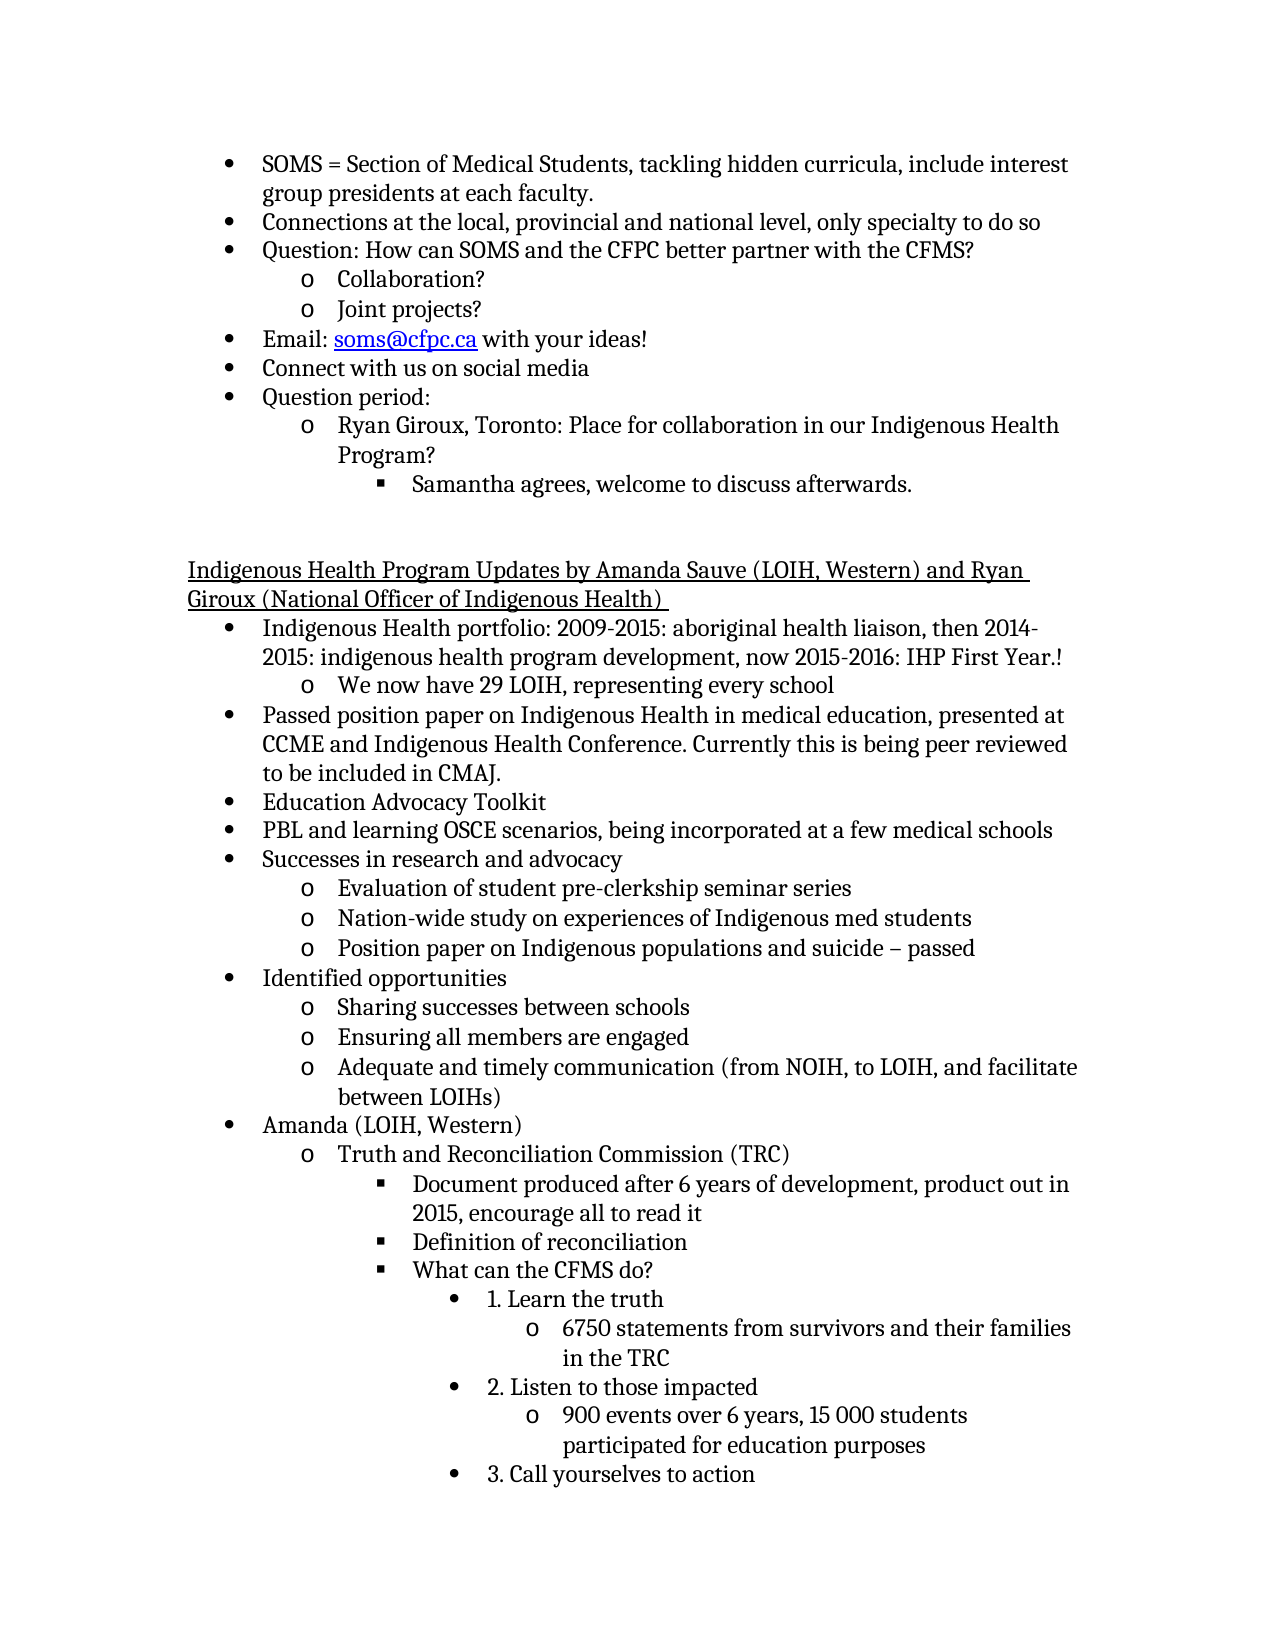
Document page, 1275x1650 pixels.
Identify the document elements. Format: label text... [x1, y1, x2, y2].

list Joint projects? [300, 295, 1087, 325]
list PBL and learning OSCE scenarios, being incorporated at a few medical schools [225, 816, 1087, 845]
list Adequate and timely communication (from NOIH, to LOIH, and facilitate between LOIHs) [300, 1052, 1087, 1111]
list Amanda (LOIH, Western) [225, 1111, 1087, 1140]
list Evaluation of student pre-clerkship seminar series [300, 874, 1087, 904]
list Education Advocacy Toolkit [225, 787, 1087, 816]
list SOMS = Section of Medical Students, tackling hidden curricula, include interest group presidents at each faculty. [225, 150, 1087, 207]
list Successes in research and advocacy [225, 845, 1087, 874]
list Question period: [225, 382, 1087, 411]
list Passed position paper on Indigenous Health in medical education, presented at CCME and Indigenous Health Conference. Currently this is being peer reviewed to be included in CMAJ. [225, 701, 1087, 787]
list 2. Listen to those impacted [450, 1372, 1087, 1401]
list 3. Call yourselves to action [450, 1460, 1087, 1489]
list Indigenous Health portfolio: 2009-2015: aboriginal health liaison, then 2014-2015: indigenous health program development, now 2015-2016: IHP First Year.! [225, 614, 1087, 671]
list Ensuring all members are engaged [300, 1022, 1087, 1052]
list We now have 29 LOIH, representing every school [300, 671, 1087, 701]
list Ryan Giroux, Toronto: Place for collaboration in our Indigenous Health Program? [300, 411, 1087, 470]
list Sharing successes between schools [300, 992, 1087, 1022]
list Collaboration? [300, 265, 1087, 295]
text Indigenous Health Program Updates by Amanda Sauve (LOIH, Western) and Ryan Giroux (National Officer of Indigenous Health) [187, 556, 1087, 614]
list What can the CFMS do? [375, 1256, 1087, 1285]
list Samantha agrees, welcome to discuss afterwards. [375, 470, 1087, 499]
list Identified opportunities [225, 964, 1087, 992]
list Document produced after 6 years of development, product out in 2015, encourage all to read it [375, 1170, 1087, 1227]
list Truth and Reconciliation Commission (TRC) [300, 1140, 1087, 1170]
list Email: soms@cfpc.ca with your ideas! [225, 325, 1087, 354]
list 900 events over 6 years, 15 000 students participated for education purposes [525, 1401, 1087, 1460]
list Connections at the local, provincial and national level, only specialty to do so [225, 207, 1087, 236]
list Definition of reconciliation [375, 1227, 1087, 1256]
list 6750 statements from survivors and their families in the TRC [525, 1314, 1087, 1372]
list Nation-wide study on experiences of Indigenous med students [300, 904, 1087, 934]
list Question: How can SOMS and the CFPC better partner with the CFMS? [225, 236, 1087, 265]
list Position paper on Indigenous populations and suicide – passed [300, 934, 1087, 964]
list 1. Learn the truth [450, 1285, 1087, 1314]
list Connect with us on social media [225, 354, 1087, 382]
